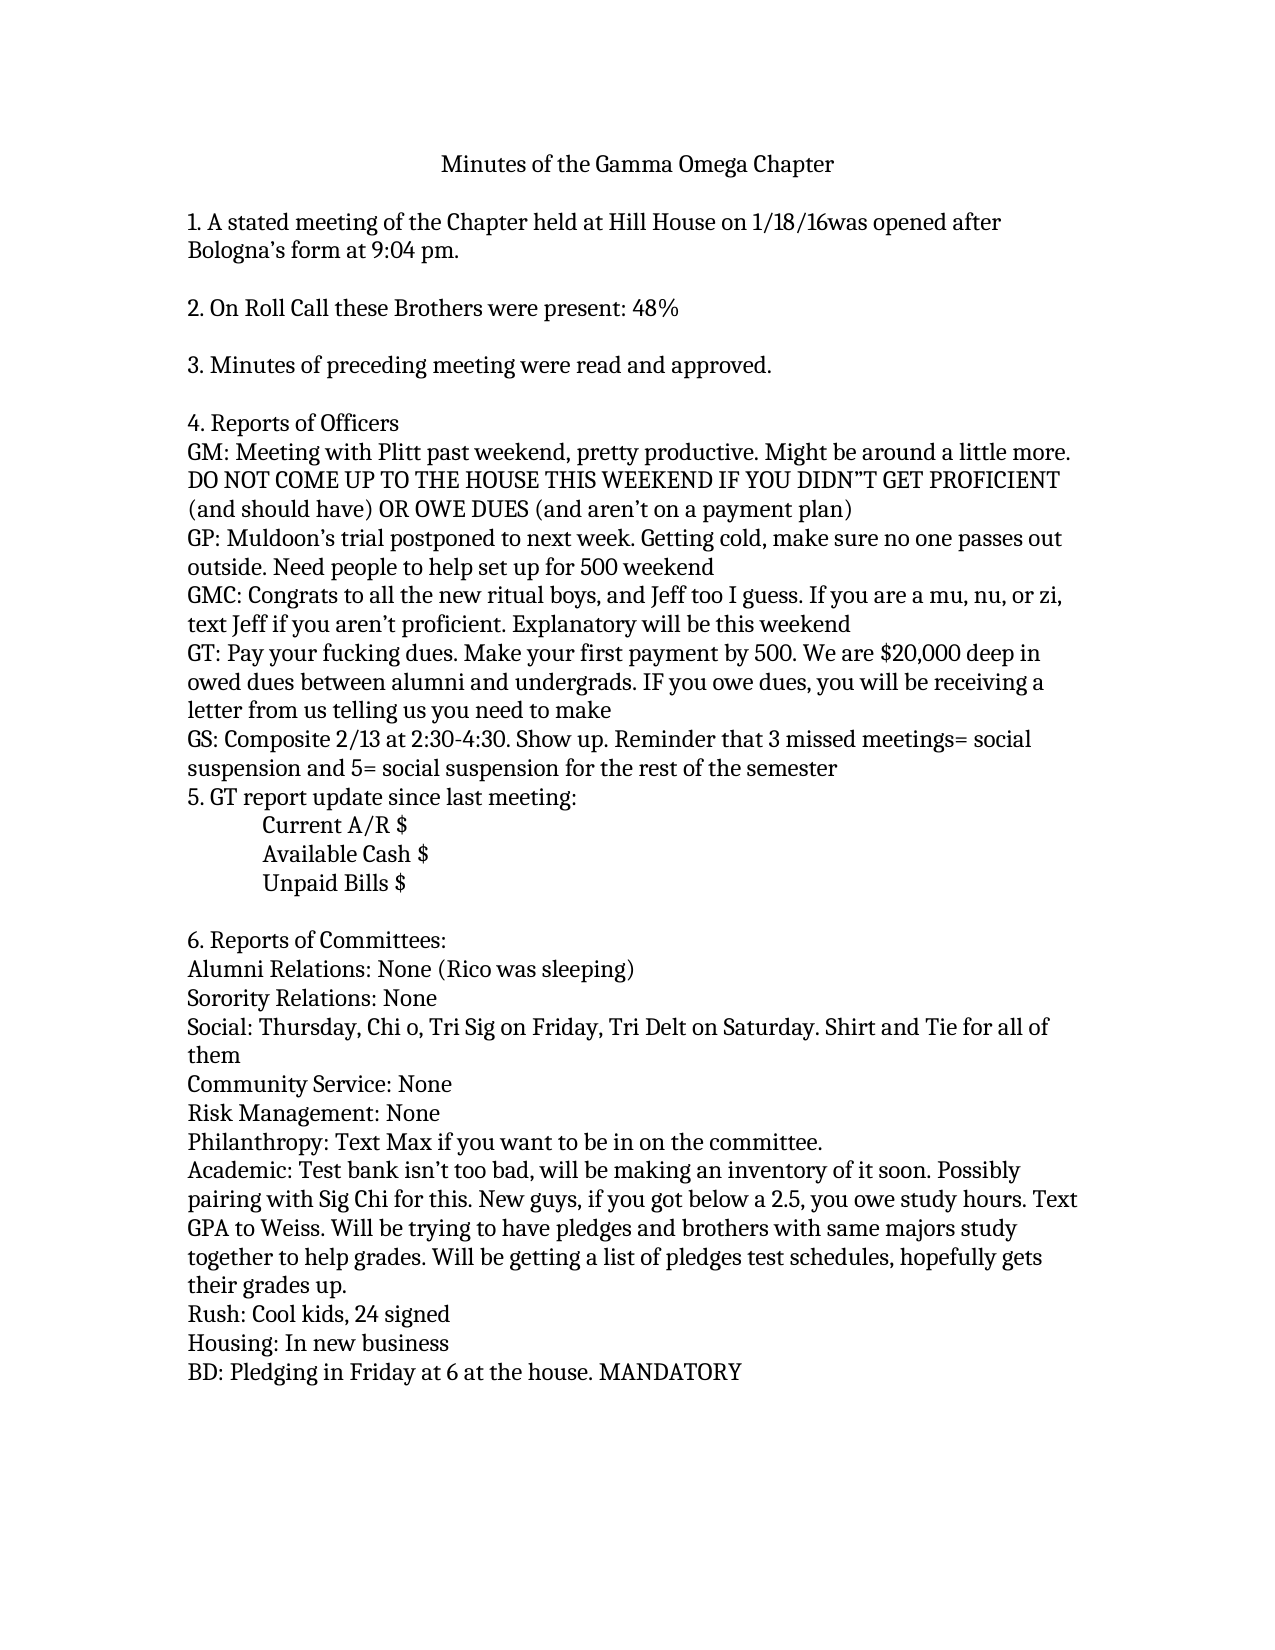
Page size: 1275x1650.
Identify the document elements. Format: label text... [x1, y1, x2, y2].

text Risk Management: None [187, 1099, 1087, 1127]
text 5. GT report update since last meeting: [187, 782, 1087, 811]
text Rush: Cool kids, 24 signed [187, 1300, 1087, 1329]
text Philanthropy: Text Max if you want to be in on the committee. [187, 1127, 1087, 1156]
text BD: Pledging in Friday at 6 at the house. MANDATORY [187, 1357, 1087, 1386]
text Current A/R $ [187, 811, 1087, 840]
text 6. Reports of Committees: [187, 926, 1087, 955]
text Academic: Test bank isn’t too bad, will be making an inventory of it soon. Possibly pairing with Sig Chi for this. New guys, if you got below a 2.5, you owe study hours. Text GPA to Weiss. Will be trying to have pledges and brothers with same majors study together to help grades. Will be getting a list of pledges test schedules, hopefully gets their grades up. [187, 1156, 1087, 1300]
text Sorority Relations: None [187, 984, 1087, 1012]
text Housing: In new business [187, 1329, 1087, 1357]
text Social: Thursday, Chi o, Tri Sig on Friday, Tri Delt on Saturday. Shirt and Tie for all of them [187, 1012, 1087, 1070]
text GS: Composite 2/13 at 2:30-4:30. Show up. Reminder that 3 missed meetings= social suspension and 5= social suspension for the rest of the semester [187, 725, 1087, 782]
text 2. On Roll Call these Brothers were present: 48% [187, 294, 1087, 322]
text GP: Muldoon’s trial postponed to next week. Getting cold, make sure no one passes out outside. Need people to help set up for 500 weekend [187, 524, 1087, 581]
text Available Cash $ [187, 840, 1087, 869]
text Community Service: None [187, 1070, 1087, 1099]
text Unpaid Bills $ [187, 869, 1087, 897]
text Minutes of the Gamma Omega Chapter [187, 150, 1087, 179]
text GM: Meeting with Plitt past weekend, pretty productive. Might be around a little more. DO NOT COME UP TO THE HOUSE THIS WEEKEND IF YOU DIDN”T GET PROFICIENT (and should have) OR OWE DUES (and aren’t on a payment plan) [187, 437, 1087, 524]
text 1. A stated meeting of the Chapter held at Hill House on 1/18/16was opened after Bologna’s form at 9:04 pm. [187, 207, 1087, 265]
text 4. Reports of Officers [187, 409, 1087, 437]
text GMC: Congrats to all the new ritual boys, and Jeff too I guess. If you are a mu, nu, or zi, text Jeff if you aren’t proficient. Explanatory will be this weekend [187, 581, 1087, 639]
text GT: Pay your fucking dues. Make your first payment by 500. We are $20,000 deep in owed dues between alumni and undergrads. IF you owe dues, you will be receiving a letter from us telling us you need to make [187, 639, 1087, 725]
text 3. Minutes of preceding meeting were read and approved. [187, 351, 1087, 380]
text Alumni Relations: None (Rico was sleeping) [187, 955, 1087, 984]
